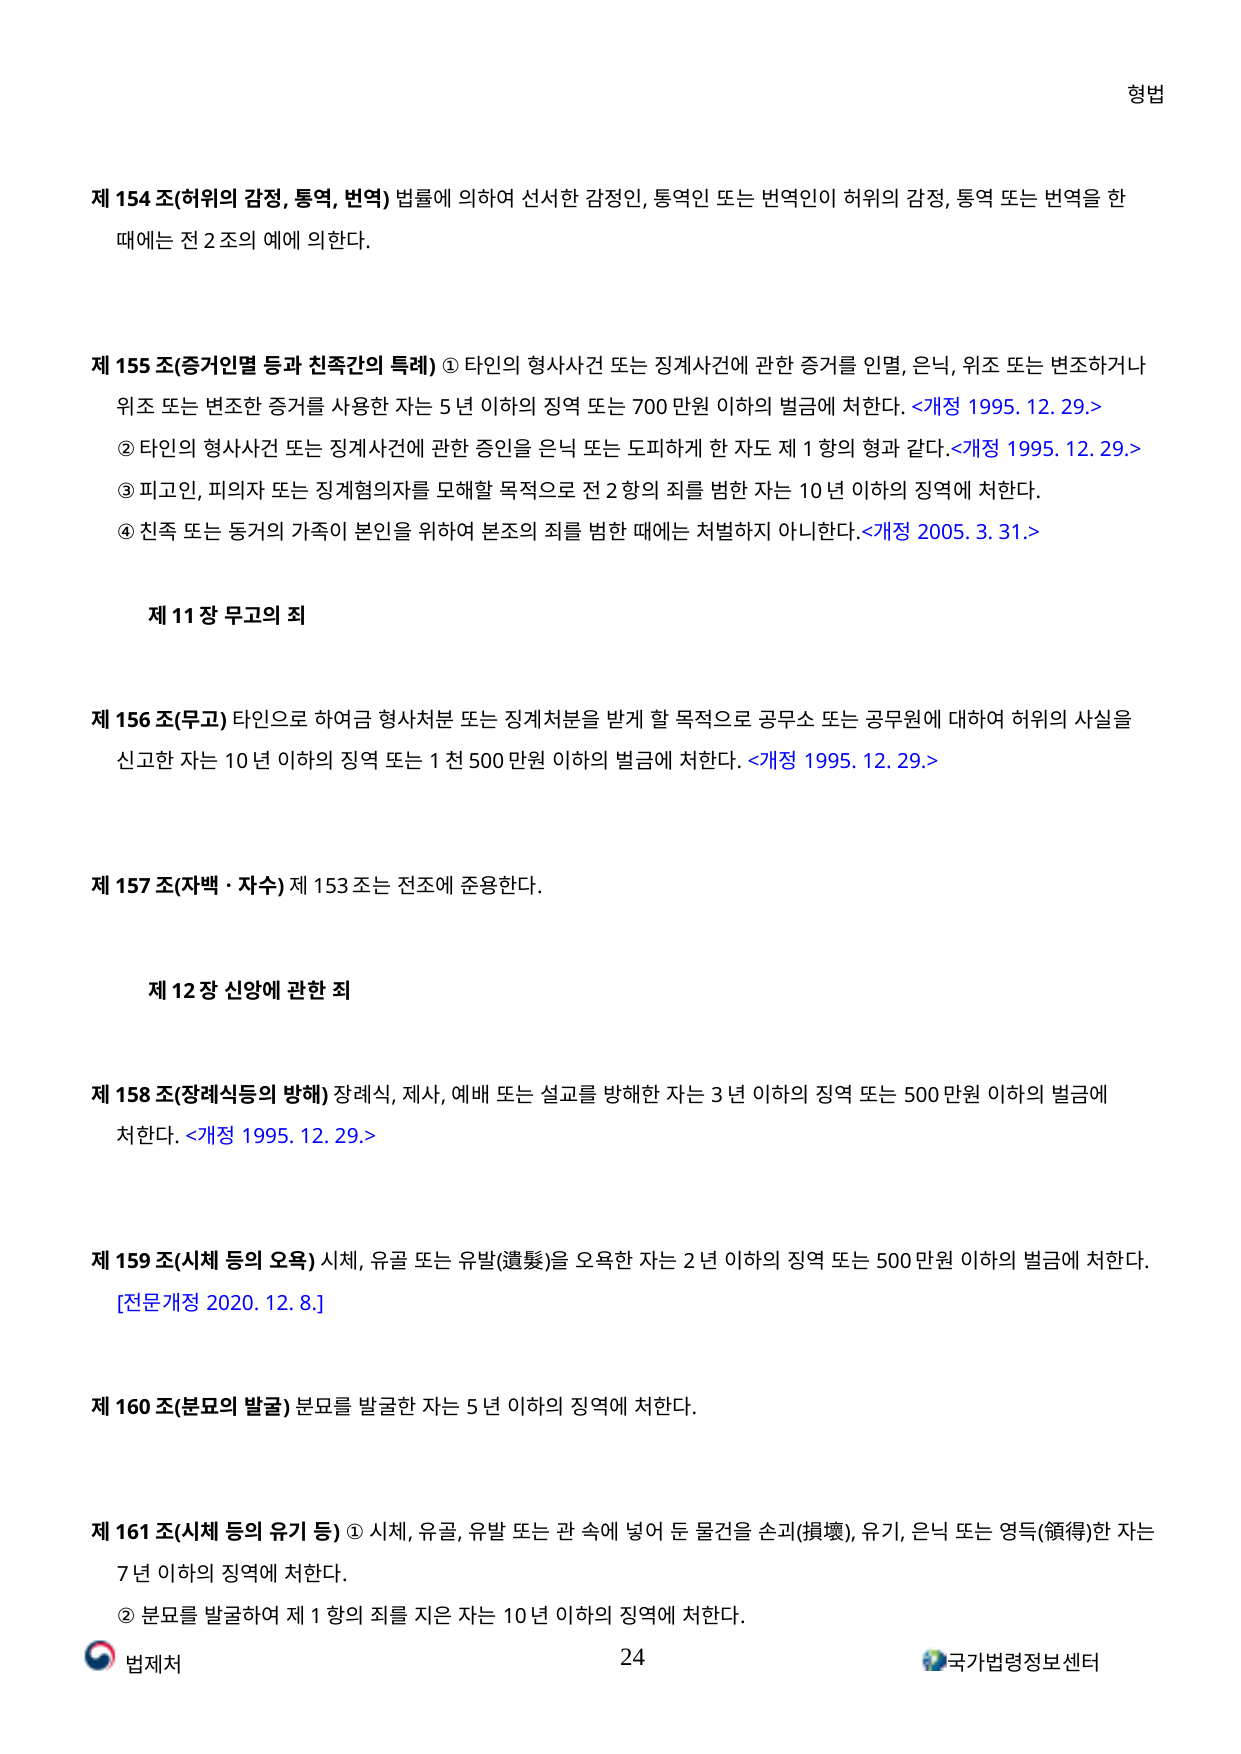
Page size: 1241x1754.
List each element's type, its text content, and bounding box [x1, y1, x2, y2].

text 제11장 무고의 죄 [148, 587, 1165, 629]
text 제156조(무고) 타인으로 하여금 형사처분 또는 징계처분을 받게 할 목적으로 공무소 또는 공무원에 대하여 허위의 사실을 신고한 자는 10년 이하의 징역 또는 1천500만원 이하의 벌금에 처한다. <개정 1995. 12. 29.> [92, 692, 1165, 775]
text ② 분묘를 발굴하여 제1항의 죄를 지은 자는 10년 이하의 징역에 처한다. [117, 1587, 1165, 1629]
text [전문개정 2020. 12. 8.] [117, 1275, 1165, 1317]
text 제158조(장례식등의 방해) 장례식, 제사, 예배 또는 설교를 방해한 자는 3년 이하의 징역 또는 500만원 이하의 벌금에 처한다. <개정 1995. 12. 29.> [92, 1067, 1165, 1150]
picture [892, 1637, 947, 1671]
text 제155조(증거인멸 등과 친족간의 특례) ①타인의 형사사건 또는 징계사건에 관한 증거를 인멸, 은닉, 위조 또는 변조하거나 위조 또는 변조한 증거를 사용한 자는 5년 이하의 징역 또는 700만원 이하의 벌금에 처한다. <개정 1995. 12. 29.> [92, 337, 1165, 421]
text 제161조(시체 등의 유기 등) ① 시체, 유골, 유발 또는 관 속에 넣어 둔 물건을 손괴(損壞), 유기, 은닉 또는 영득(領得)한 자는 7년 이하의 징역에 처한다. [92, 1504, 1165, 1587]
text 제159조(시체 등의 오욕) 시체, 유골 또는 유발(遺髮)을 오욕한 자는 2년 이하의 징역 또는 500만원 이하의 벌금에 처한다. [92, 1233, 1165, 1275]
picture [75, 1637, 126, 1673]
text 제157조(자백ㆍ자수) 제153조는 전조에 준용한다. [92, 858, 1165, 900]
text ②타인의 형사사건 또는 징계사건에 관한 증인을 은닉 또는 도피하게 한 자도 제1항의 형과 같다.<개정 1995. 12. 29.> [117, 421, 1165, 462]
text ③피고인, 피의자 또는 징계혐의자를 모해할 목적으로 전2항의 죄를 범한 자는 10년 이하의 징역에 처한다. [117, 462, 1165, 504]
text 제154조(허위의 감정, 통역, 번역) 법률에 의하여 선서한 감정인, 통역인 또는 번역인이 허위의 감정, 통역 또는 번역을 한 때에는 전2조의 예에 의한다. [92, 171, 1165, 254]
text 제12장 신앙에 관한 죄 [148, 962, 1165, 1004]
text ④친족 또는 동거의 가족이 본인을 위하여 본조의 죄를 범한 때에는 처벌하지 아니한다.<개정 2005. 3. 31.> [117, 504, 1165, 546]
text 제160조(분묘의 발굴) 분묘를 발굴한 자는 5년 이하의 징역에 처한다. [92, 1379, 1165, 1421]
